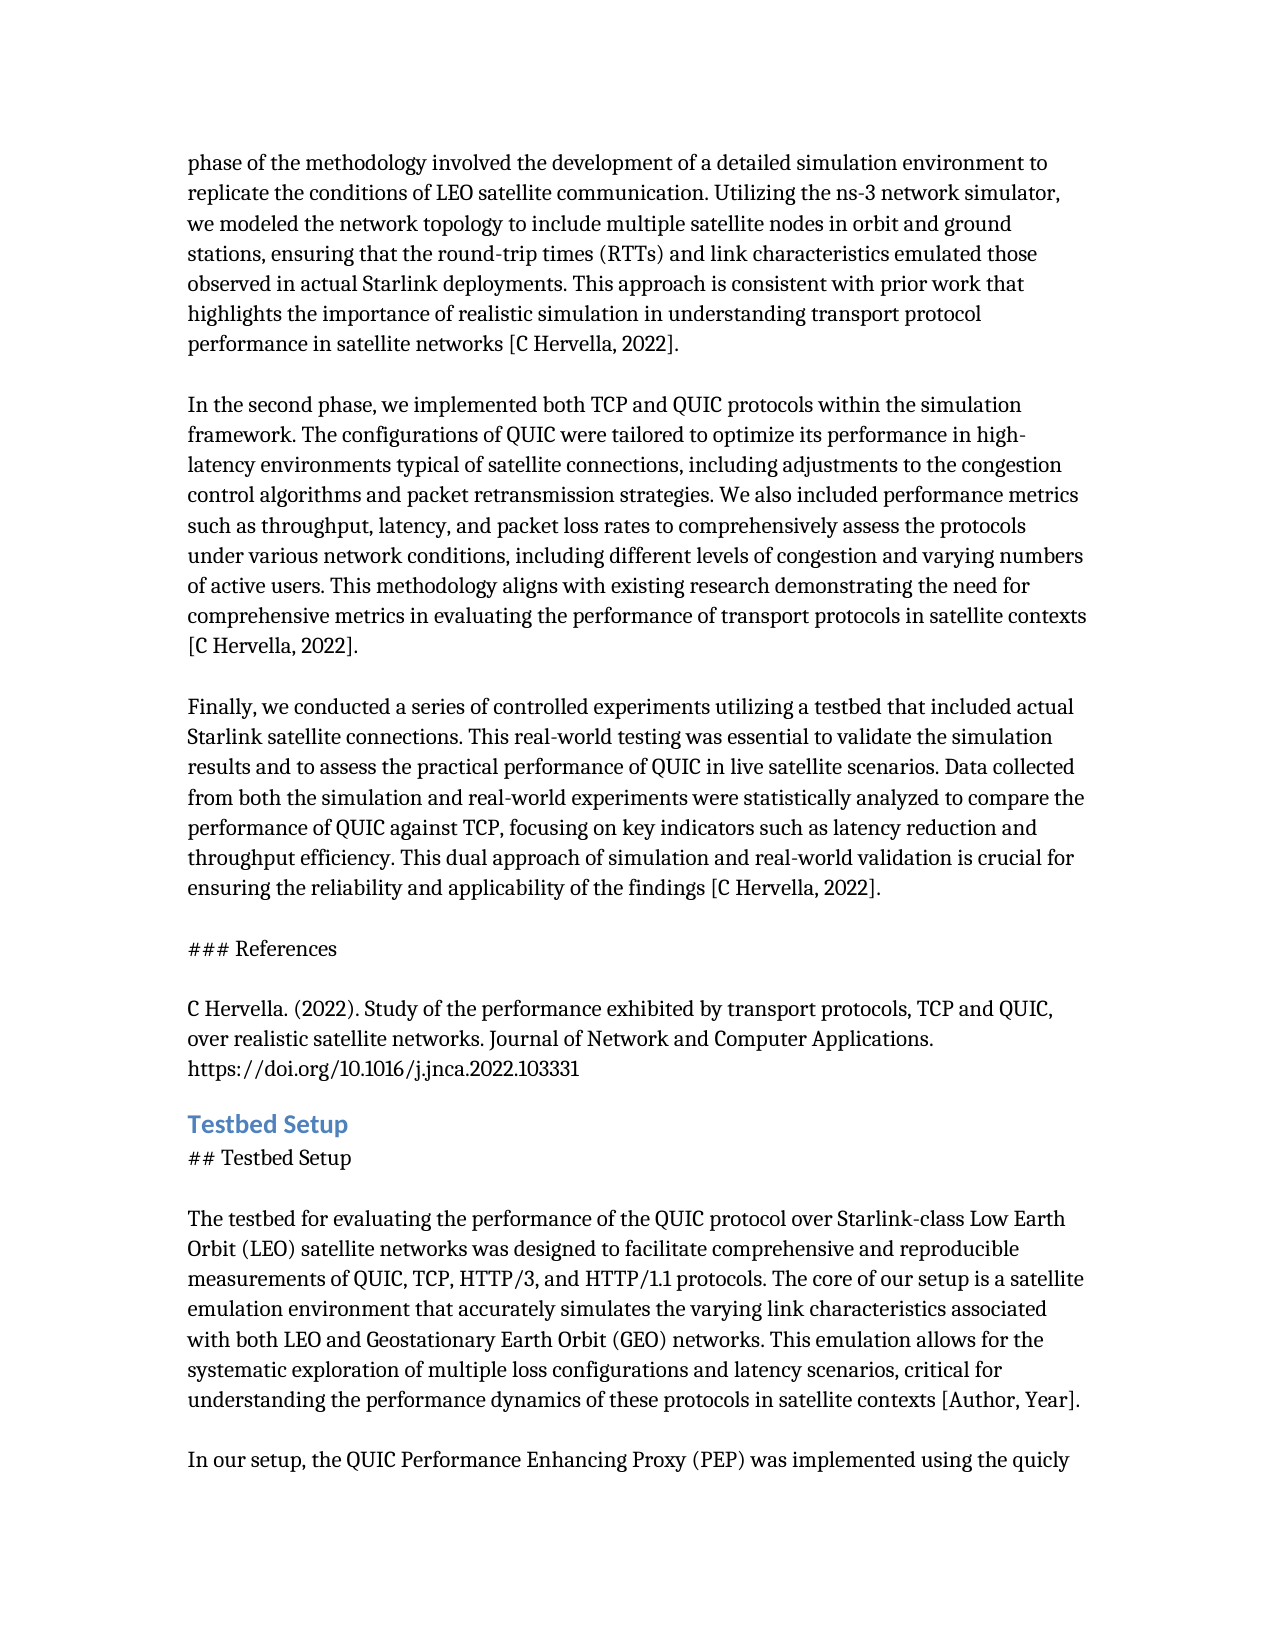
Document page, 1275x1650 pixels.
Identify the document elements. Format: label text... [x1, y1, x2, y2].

subtitle Testbed Setup [187, 1107, 1087, 1140]
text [187, 1145, 1087, 1474]
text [187, 150, 1087, 1083]
